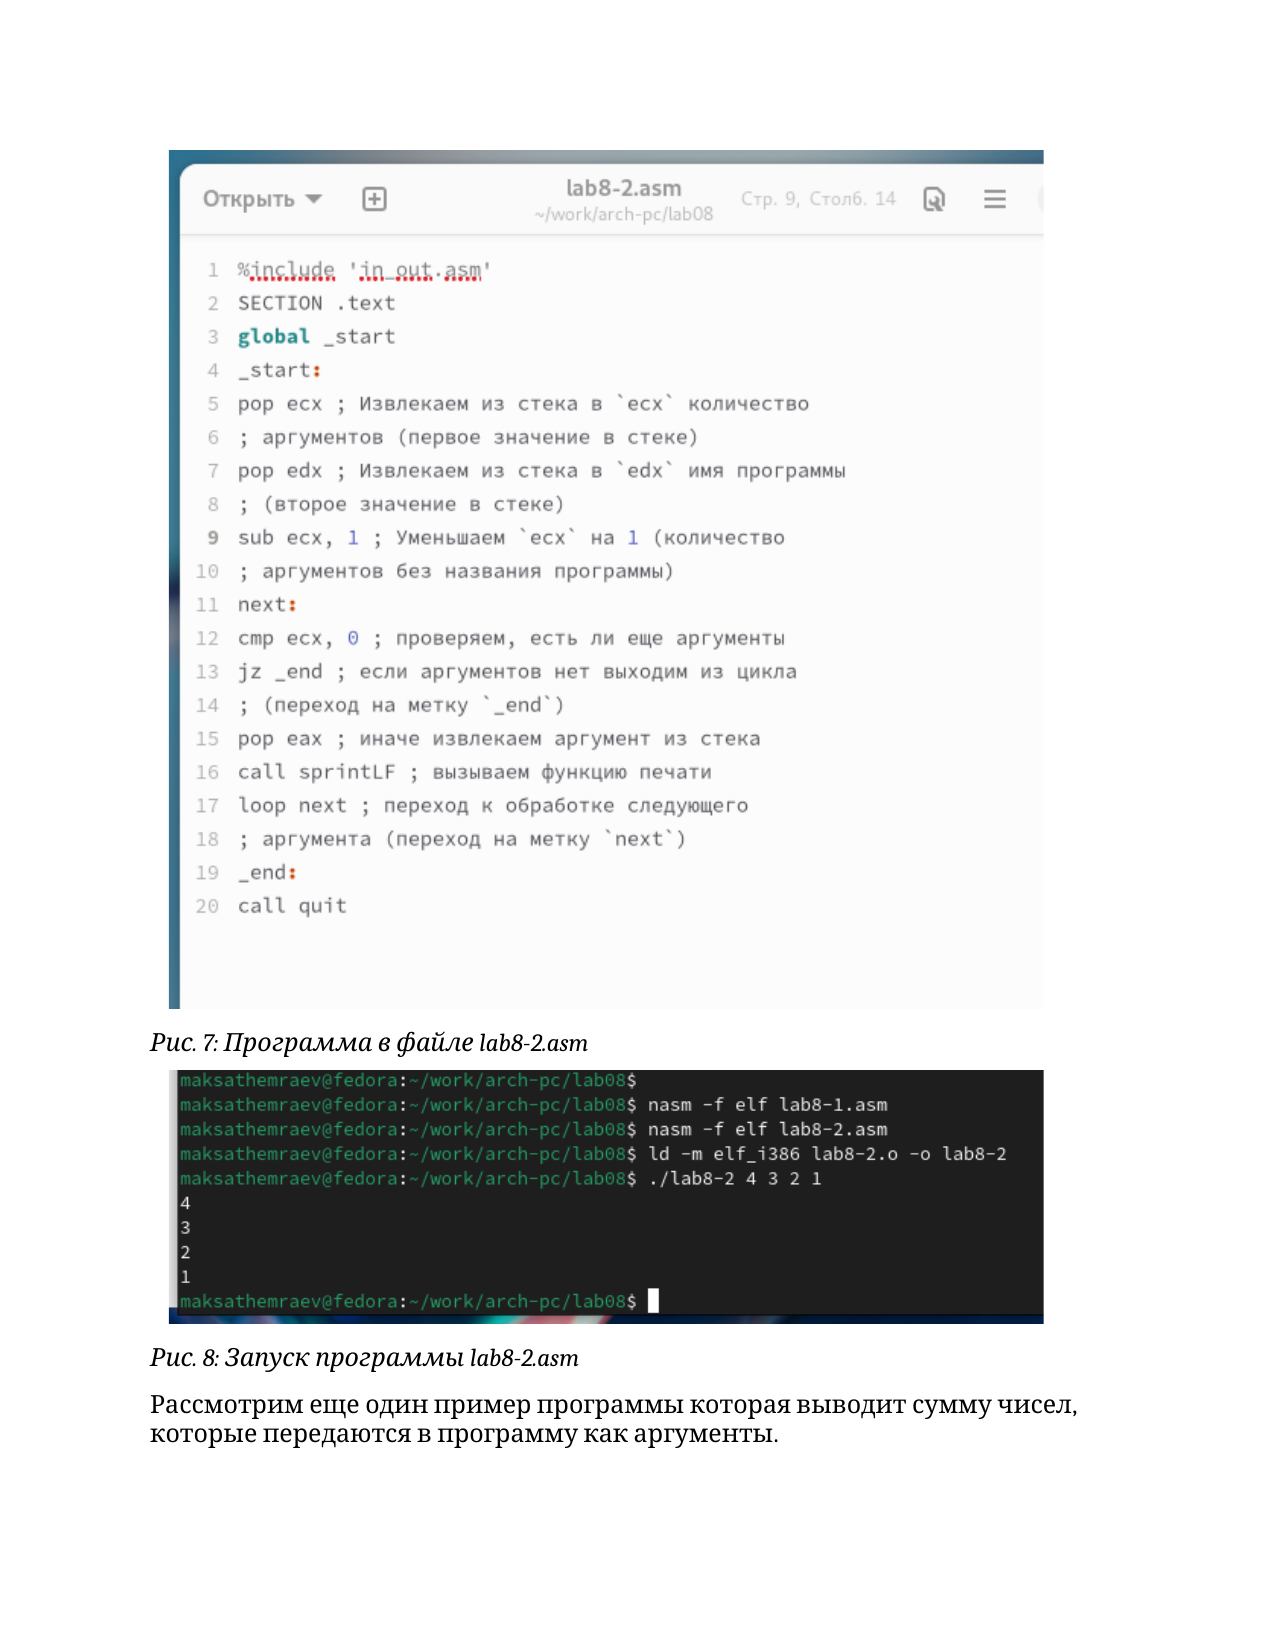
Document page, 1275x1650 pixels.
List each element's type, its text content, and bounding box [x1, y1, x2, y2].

text Рассмотрим еще один пример программы которая выводит сумму чисел, которые передаются в программу как аргументы. [150, 1391, 1125, 1449]
picture [168, 1070, 1044, 1324]
picture [168, 150, 1044, 1009]
text Рис. 8: Запуск программы lab8-2.asm [150, 1344, 1125, 1373]
text Рис. 7: Программа в файле lab8-2.asm [150, 1029, 1125, 1058]
